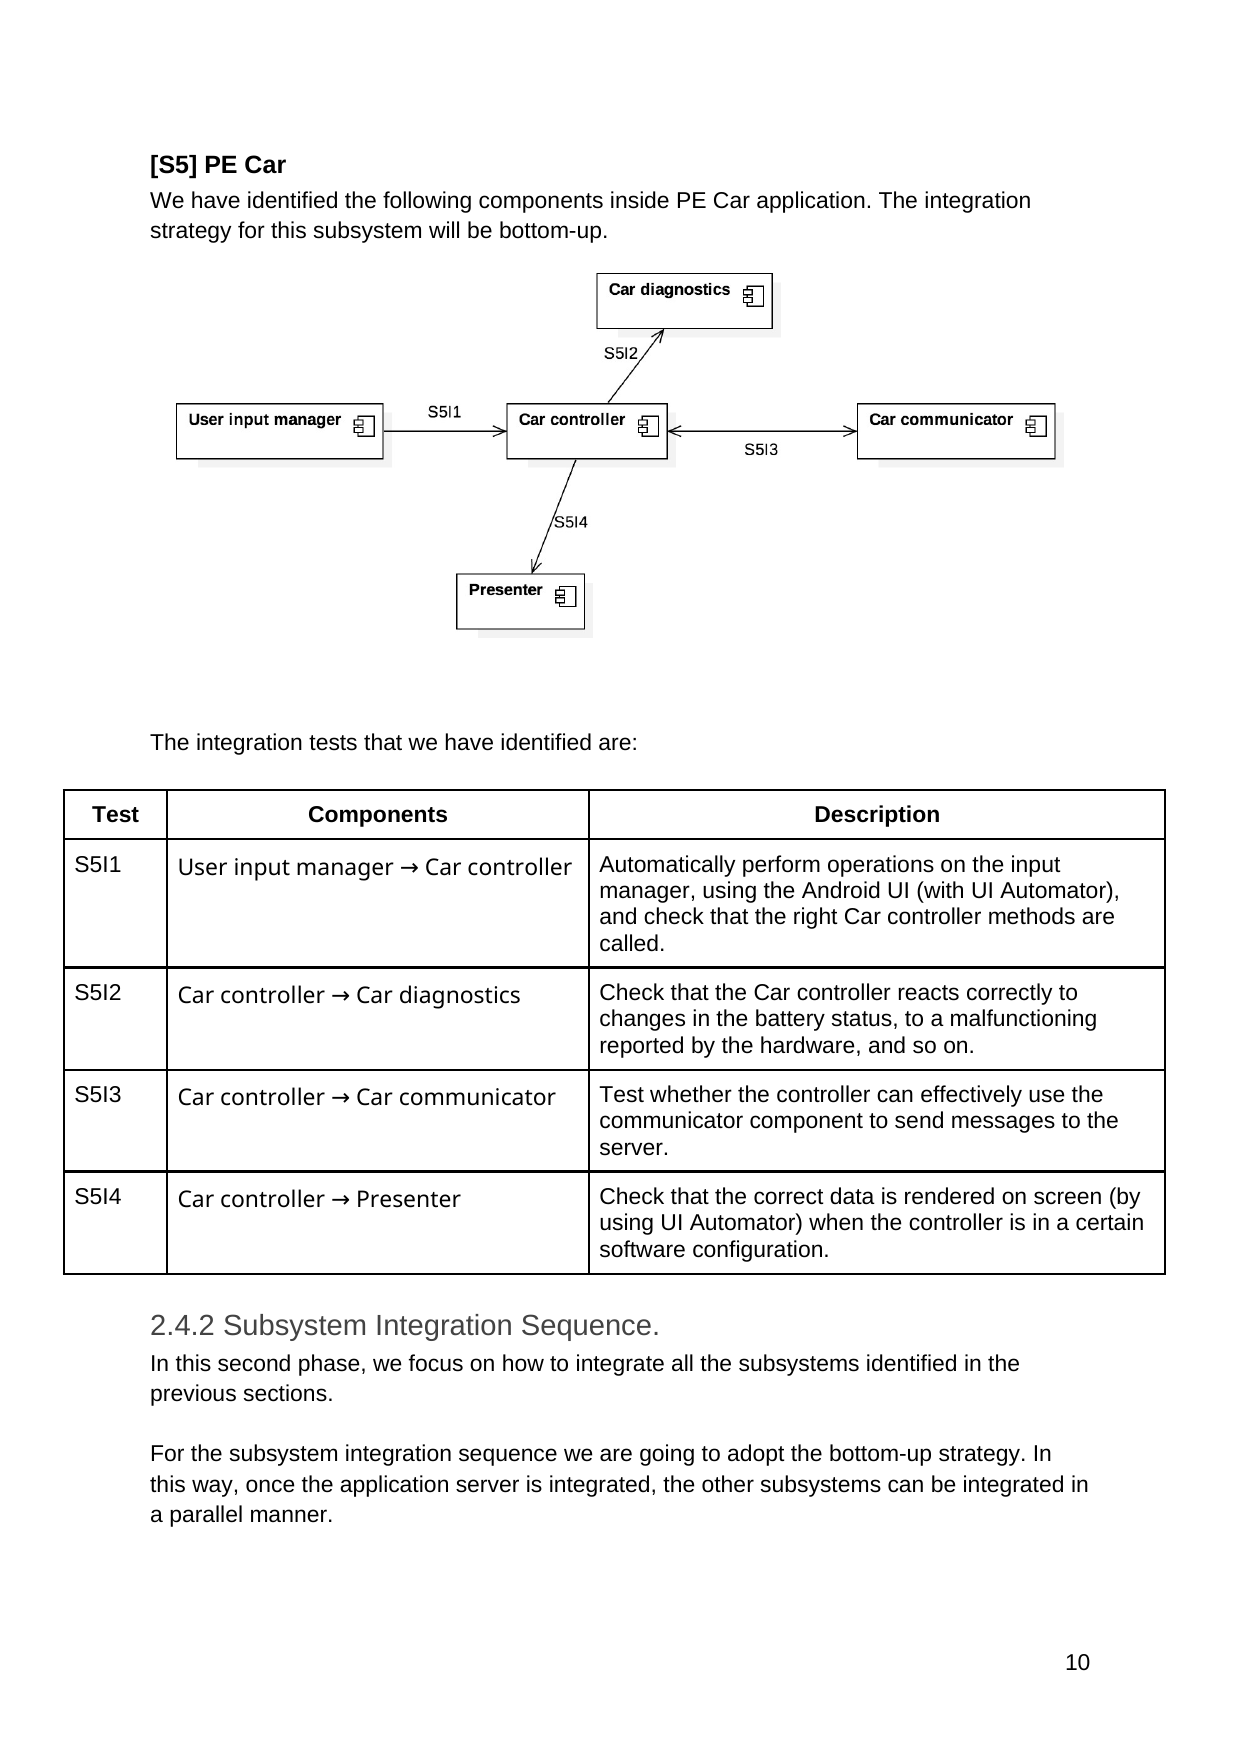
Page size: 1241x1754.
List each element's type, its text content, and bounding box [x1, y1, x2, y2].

table_cell Test whether the controller can effectively use the communicator component to send messages to the server. [590, 1071, 1164, 1170]
text We have identified the following components inside PE Car application. The integration strategy for this subsystem will be bottom-up. [150, 187, 1090, 244]
table_cell S5I4 [65, 1173, 166, 1272]
table_cell Automatically perform operations on the input manager, using the Android UI (with UI Automator), and check that the right Car controller methods are called. [590, 840, 1164, 966]
picture [150, 247, 1091, 665]
subtitle [S5] PE Car [150, 150, 1090, 179]
table_header Test [65, 791, 166, 838]
subtitle 2.4.2 Subsystem Integration Sequence. [150, 1308, 1090, 1341]
table_cell Check that the Car controller reacts correctly to changes in the battery status, to a malfunctioning reported by the hardware, and so on. [590, 969, 1164, 1068]
table_cell Check that the correct data is rendered on screen (by using UI Automator) when the controller is in a certain software configuration. [590, 1173, 1164, 1272]
text The integration tests that we have identified are: [150, 728, 1090, 755]
text For the subsystem integration sequence we are going to adopt the bottom-up strategy. In this way, once the application server is integrated, the other subsystems can be integrated in a parallel manner. [150, 1440, 1090, 1527]
table_cell Car controller → Car diagnostics [168, 969, 588, 1068]
table_cell S5I1 [65, 840, 166, 966]
table_cell S5I2 [65, 969, 166, 1068]
table_cell S5I3 [65, 1071, 166, 1170]
text In this second phase, we focus on how to integrate all the subsystems identified in the previous sections. [150, 1350, 1090, 1406]
table_header Description [590, 791, 1164, 838]
table_header Components [168, 791, 588, 838]
table_cell Car controller → Car communicator [168, 1071, 588, 1170]
table_cell Car controller → Presenter [168, 1173, 588, 1272]
table_cell User input manager → Car controller [168, 840, 588, 966]
